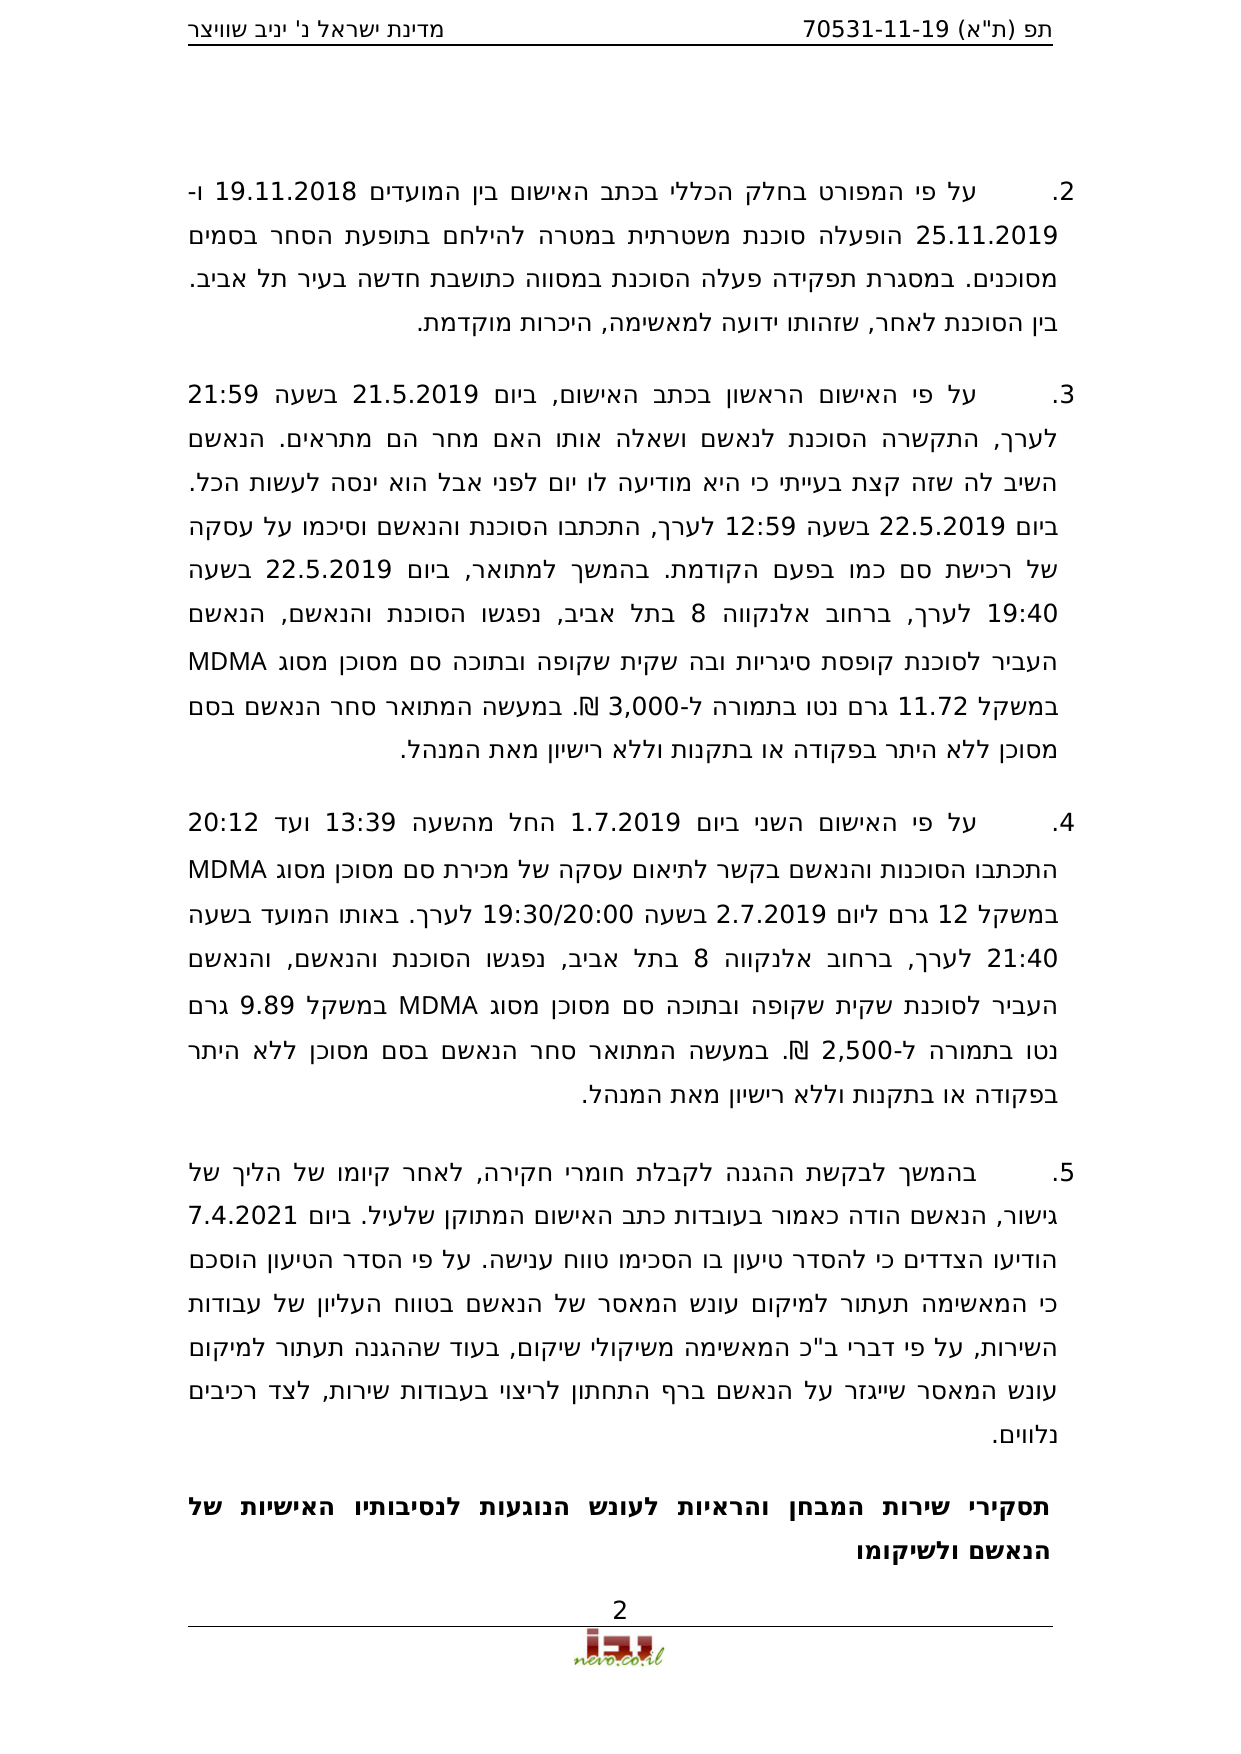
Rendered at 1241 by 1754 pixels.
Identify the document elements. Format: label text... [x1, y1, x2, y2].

picture [574, 1628, 666, 1667]
list בהמשך לבקשת ההגנה לקבלת חומרי חקירה, לאחר קיומו של הליך של גישור, הנאשם הודה כאמור בעובדות כתב האישום המתוקן שלעיל. ביום 7.4.2021 הודיעו הצדדים כי להסדר טיעון בו הסכימו טווח ענישה. על פי הסדר הטיעון הוסכם כי המאשימה תעתור למיקום עונש המאסר של הנאשם בטווח העליון של עבודות השירות, על פי דברי ב"כ המאשימה משיקולי שיקום, בעוד שההגנה תעתור למיקום עונש המאסר שייגזר על הנאשם ברף התחתון לריצוי בעבודות שירות, לצד רכיבים נלווים. [187, 1158, 1059, 1449]
list על פי המפורט בחלק הכללי בכתב האישום בין המועדים 19.11.2018 ו-25.11.2019 הופעלה סוכנת משטרתית במטרה להילחם בתופעת הסחר בסמים מסוכנים. במסגרת תפקידה פעלה הסוכנת במסווה כתושבת חדשה בעיר תל אביב. בין הסוכנת לאחר, שזהותו ידועה למאשימה, היכרות מוקדמת. [187, 177, 1059, 338]
list על פי האישום הראשון בכתב האישום, ביום 21.5.2019 בשעה 21:59 לערך, התקשרה הסוכנת לנאשם ושאלה אותו האם מחר הם מתראים. הנאשם השיב לה שזה קצת בעייתי כי היא מודיעה לו יום לפני אבל הוא ינסה לעשות הכל. ביום 22.5.2019 בשעה 12:59 לערך, התכתבו הסוכנת והנאשם וסיכמו על עסקה של רכישת סם כמו בפעם הקודמת. בהמשך למתואר, ביום 22.5.2019 בשעה 19:40 לערך, ברחוב אלנקווה 8 בתל אביב, נפגשו הסוכנת והנאשם, הנאשם העביר לסוכנת קופסת סיגריות ובה שקית שקופה ובתוכה סם מסוכן מסוג MDMA במשקל 11.72 גרם נטו בתמורה ל-3,000 ₪. במעשה המתואר סחר הנאשם בסם מסוכן ללא היתר בפקודה או בתקנות וללא רישיון מאת המנהל. [187, 381, 1059, 765]
list על פי האישום השני ביום 1.7.2019 החל מהשעה 13:39 ועד 20:12 התכתבו הסוכנות והנאשם בקשר לתיאום עסקה של מכירת סם מסוכן מסוג MDMA במשקל 12 גרם ליום 2.7.2019 בשעה 19:30/20:00 לערך. באותו המועד בשעה 21:40 לערך, ברחוב אלנקווה 8 בתל אביב, נפגשו הסוכנת והנאשם, והנאשם העביר לסוכנת שקית שקופה ובתוכה סם מסוכן מסוג MDMA במשקל 9.89 גרם נטו בתמורה ל-2,500 ₪. במעשה המתואר סחר הנאשם בסם מסוכן ללא היתר בפקודה או בתקנות וללא רישיון מאת המנהל. [187, 808, 1059, 1109]
list תסקירי שירות המבחן והראיות לעונש הנוגעות לנסיבותיו האישיות של הנאשם ולשיקומו [187, 1492, 1051, 1565]
